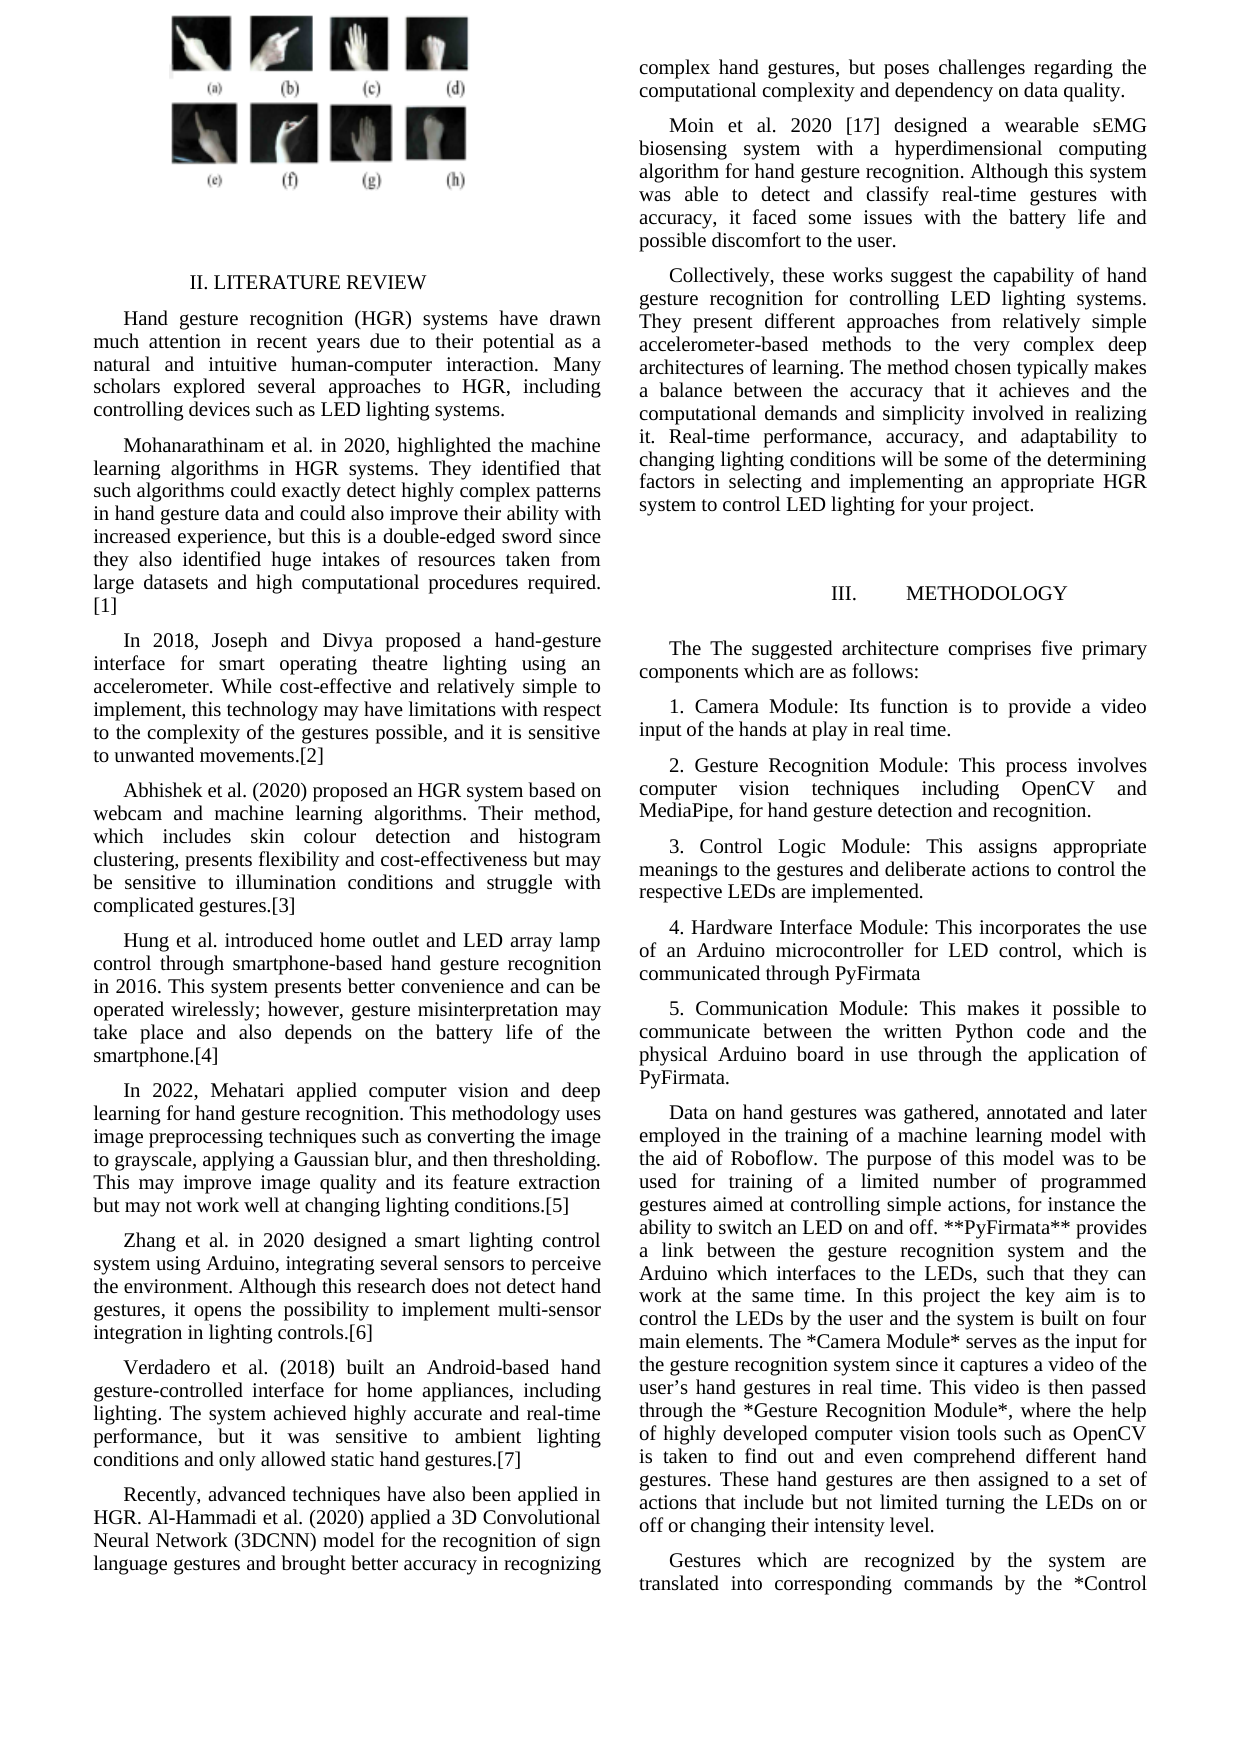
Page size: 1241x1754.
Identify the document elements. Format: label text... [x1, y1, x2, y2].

text The The suggested architecture comprises five primary components which are as follows: [639, 637, 1147, 683]
text 5. Communication Module: This makes it possible to communicate between the written Python code and the physical Arduino board in use through the application of PyFirmata. [639, 997, 1147, 1089]
text 1. Camera Module: Its function is to provide a video input of the hands at play in real time. [639, 696, 1147, 741]
text Hand gesture recognition (HGR) systems have drawn much attention in recent years due to their potential as a natural and intuitive human-computer interaction. Many scholars explored several approaches to HGR, including controlling devices such as LED lighting systems. [93, 307, 601, 421]
text Recently, advanced techniques have also been applied in HGR. Al-Hammadi et al. (2020) applied a 3D Convolutional Neural Network (3DCNN) model for the recognition of sign language gestures and brought better accuracy in recognizing complex hand gestures, but poses challenges regarding the computational complexity and dependency on data quality. [93, 1483, 601, 1575]
text II. LITERATURE REVIEW [93, 272, 601, 294]
text Verdadero et al. (2018) built an Android-based hand gesture-controlled interface for home appliances, including lighting. The system achieved highly accurate and real-time performance, but it was sensitive to ambient lighting conditions and only allowed static hand gestures.[7] [93, 1356, 601, 1471]
text Mohanarathinam et al. in 2020, highlighted the machine learning algorithms in HGR systems. They identified that such algorithms could exactly detect highly complex patterns in hand gesture data and could also improve their ability with increased experience, but this is a double-edged sword since they also identified huge intakes of resources taken from large datasets and high computational procedures required.[1] [93, 434, 601, 617]
text Abhishek et al. (2020) proposed an HGR system based on webcam and machine learning algorithms. Their method, which includes skin colour detection and histogram clustering, presents flexibility and cost-effectiveness but may be sensitive to illumination conditions and struggle with complicated gestures.[3] [93, 779, 601, 917]
text 2. Gesture Recognition Module: This process involves computer vision techniques including OpenCV and MediaPipe, for hand gesture detection and recognition. [639, 754, 1147, 822]
text 4. Hardware Interface Module: This incorporates the use of an Arduino microcontroller for LED control, which is communicated through PyFirmata [639, 916, 1147, 985]
text Moin et al. 2020 [17] designed a wearable sEMG biosensing system with a hyperdimensional computing algorithm for hand gesture recognition. Although this system was able to detect and classify real-time gestures with accuracy, it faced some issues with the battery life and possible discomfort to the user. [639, 114, 1147, 252]
text In 2018, Joseph and Divya proposed a hand-gesture interface for smart operating theatre lighting using an accelerometer. While cost-effective and relatively simple to implement, this technology may have limitations with respect to the complexity of the gestures possible, and it is sensitive to unwanted movements.[2] [93, 629, 601, 767]
text 3. Control Logic Module: This assigns appropriate meanings to the gestures and deliberate actions to control the respective LEDs are implemented. [639, 835, 1147, 903]
text Collectively, these works suggest the capability of hand gesture recognition for controlling LED lighting systems. They present different approaches from relatively simple accelerometer-based methods to the very complex deep architectures of learning. The method chosen typically makes a balance between the accuracy that it achieves and the computational demands and simplicity involved in realizing it. Real-time performance, accuracy, and adaptability to changing lighting conditions will be some of the determining factors in selecting and implementing an appropriate HGR system to control LED lighting for your project. [639, 264, 1147, 516]
text In 2022, Mehatari applied computer vision and deep learning for hand gesture recognition. This methodology uses image preprocessing techniques such as converting the image to grayscale, applying a Gaussian blur, and then thresholding. This may improve image quality and its feature extraction but may not work well at changing lighting conditions.[5] [93, 1079, 601, 1217]
picture [169, 13, 471, 191]
text Recently, advanced techniques have also been applied in HGR. Al-Hammadi et al. (2020) applied a 3D Convolutional Neural Network (3DCNN) model for the recognition of sign language gestures and brought better accuracy in recognizing complex hand gestures, but poses challenges regarding the computational complexity and dependency on data quality. [639, 56, 1147, 102]
text Data on hand gestures was gathered, annotated and later employed in the training of a machine learning model with the aid of Roboflow. The purpose of this model was to be used for training of a limited number of programmed gestures aimed at controlling simple actions, for instance the ability to switch an LED on and off. **PyFirmata** provides a link between the gesture recognition system and the Arduino which interfaces to the LEDs, such that they can work at the same time. In this project the key aim is to control the LEDs by the user and the system is built on four main elements. The *Camera Module* serves as the input for the gesture recognition system since it captures a video of the user’s hand gestures in real time. This video is then passed through the *Gesture Recognition Module*, where the help of highly developed computer vision tools such as OpenCV is taken to find out and even comprehend different hand gestures. These hand gestures are then assigned to a set of actions that include but not limited turning the LEDs on or off or changing their intensity level. [639, 1101, 1147, 1537]
text Hung et al. introduced home outlet and LED array lamp control through smartphone-based hand gesture recognition in 2016. This system presents better convenience and can be operated wirelessly; however, gesture misinterpretation may take place and also depends on the battery life of the smartphone.[4] [93, 929, 601, 1067]
subtitle METHODOLOGY [831, 581, 1147, 605]
text Zhang et al. in 2020 designed a smart lighting control system using Arduino, integrating several sensors to perceive the environment. Although this research does not detect hand gestures, it opens the possibility to implement multi-sensor integration in lighting controls.[6] [93, 1229, 601, 1344]
